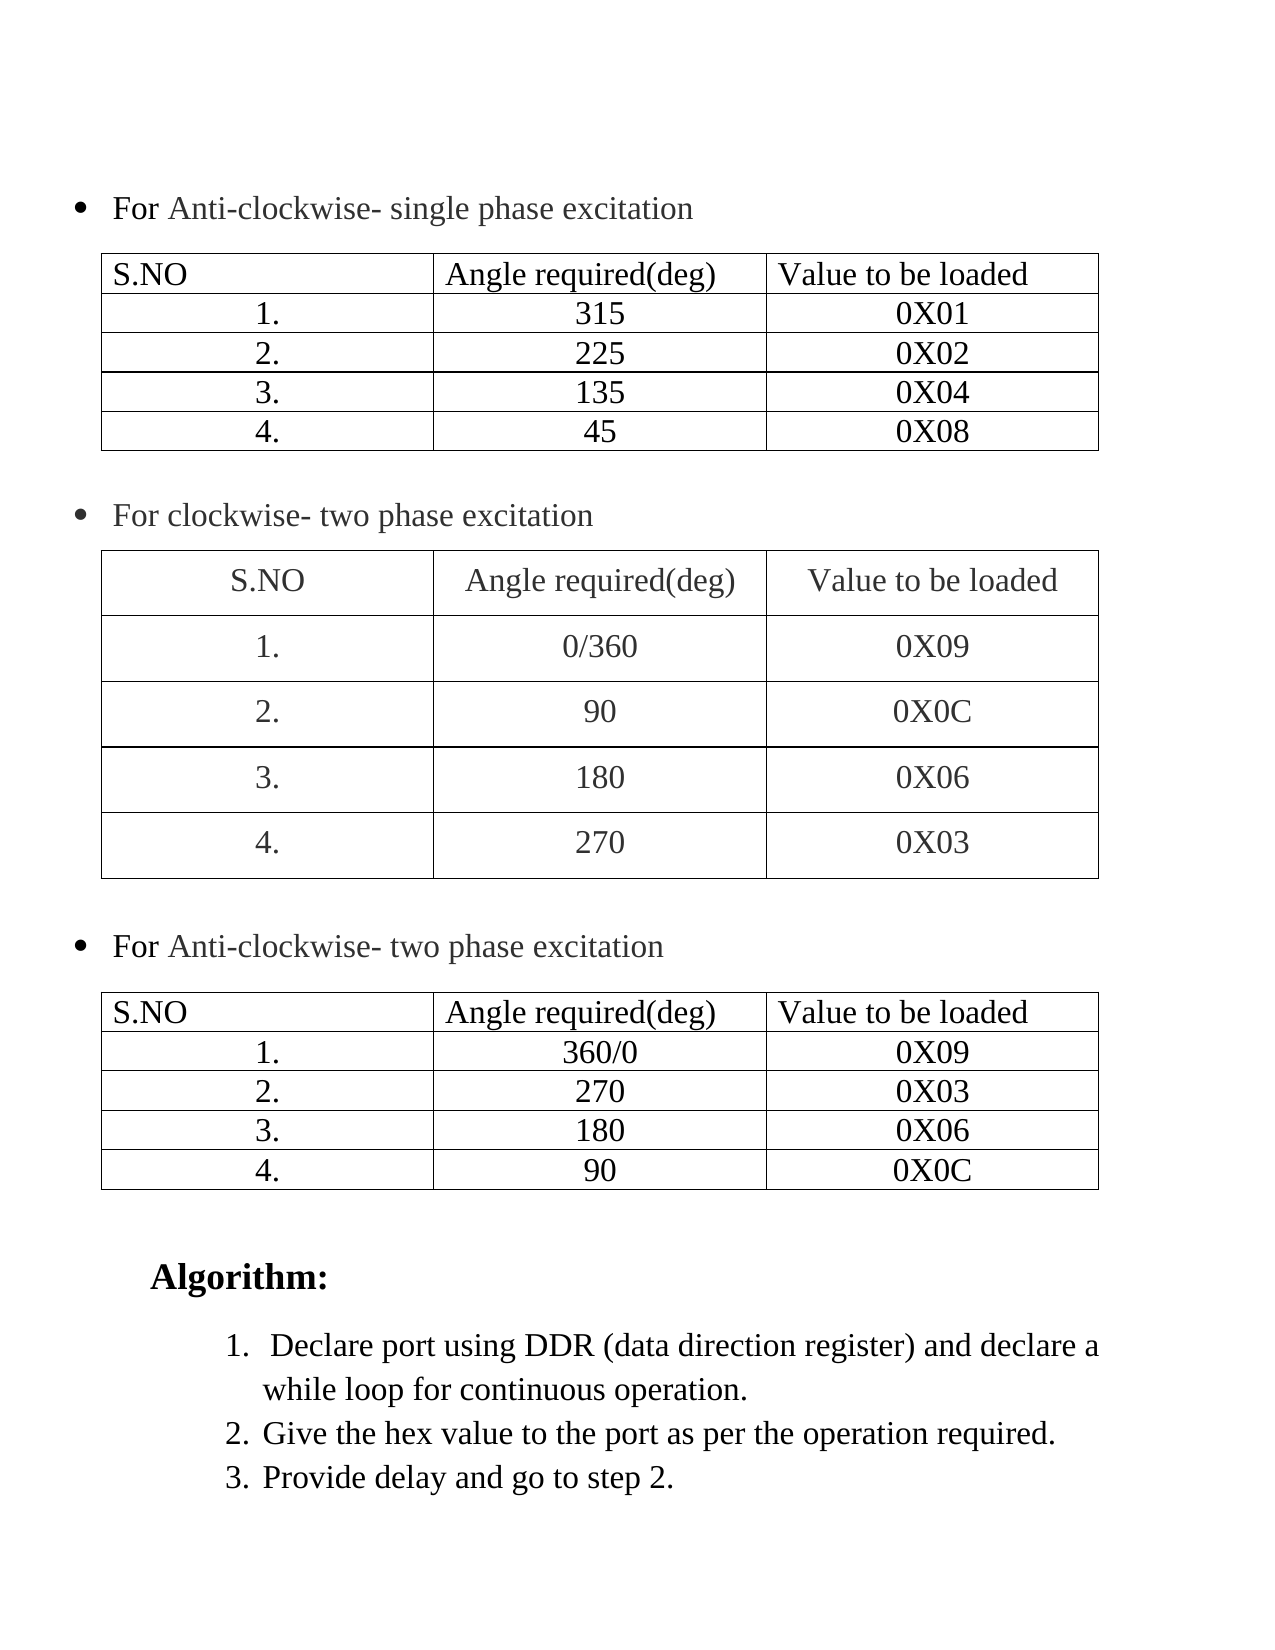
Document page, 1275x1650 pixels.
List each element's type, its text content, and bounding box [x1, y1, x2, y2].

table_header Angle required(deg) [434, 254, 766, 293]
table_cell 1. [102, 616, 433, 681]
table_header S.NO [102, 254, 433, 293]
table_header S.NO [102, 993, 433, 1031]
table_cell 0X09 [767, 1032, 1098, 1070]
table_cell 0X04 [767, 373, 1098, 411]
table_cell 3. [102, 748, 433, 812]
table_cell 270 [434, 1071, 766, 1110]
table_cell 0X06 [767, 748, 1098, 812]
table_cell 4. [102, 412, 433, 450]
table_header S.NO [102, 551, 433, 615]
table_cell 0X0C [767, 682, 1098, 746]
list For clockwise- two phase excitation [75, 495, 1125, 533]
text Algorithm: [150, 1254, 1125, 1297]
table_cell 45 [434, 412, 766, 450]
table_cell 270 [434, 813, 766, 877]
table_cell 2. [102, 333, 433, 371]
table_header Angle required(deg) [434, 993, 766, 1031]
table_cell 2. [102, 1071, 433, 1110]
table_cell 180 [434, 1111, 766, 1149]
table_cell 0X01 [767, 294, 1098, 332]
table_cell 1. [102, 294, 433, 332]
table_cell 1. [102, 1032, 433, 1070]
table_cell 90 [434, 1150, 766, 1188]
table_cell 90 [434, 682, 766, 746]
table_cell 0X0C [767, 1150, 1098, 1188]
table_cell 3. [102, 373, 433, 411]
table_cell 225 [434, 333, 766, 371]
table_cell 4. [102, 813, 433, 877]
table_cell 0X08 [767, 412, 1098, 450]
table_cell 135 [434, 373, 766, 411]
table_cell 0X06 [767, 1111, 1098, 1149]
table_header Value to be loaded [767, 993, 1098, 1031]
table_cell 0X03 [767, 1071, 1098, 1110]
list Give the hex value to the port as per the operation required. [225, 1413, 1125, 1451]
table_cell 3. [102, 1111, 433, 1149]
table_cell 0X09 [767, 616, 1098, 681]
table_header Value to be loaded [767, 254, 1098, 293]
table_cell 0X02 [767, 333, 1098, 371]
list For Anti-clockwise- single phase excitation [75, 188, 1125, 227]
table_cell 0X03 [767, 813, 1098, 877]
list Provide delay and go to step 2. [225, 1457, 1125, 1495]
table_cell 360/0 [434, 1032, 766, 1070]
table_cell 315 [434, 294, 766, 332]
list Declare port using DDR (data direction register) and declare a while loop for continuous operation. [225, 1325, 1125, 1407]
list For Anti-clockwise- two phase excitation [75, 927, 1125, 965]
table_header Angle required(deg) [434, 551, 766, 615]
table_cell 4. [102, 1150, 433, 1188]
table_cell 2. [102, 682, 433, 746]
table_header Value to be loaded [767, 551, 1098, 615]
table_cell 180 [434, 748, 766, 812]
table_cell 0/360 [434, 616, 766, 681]
